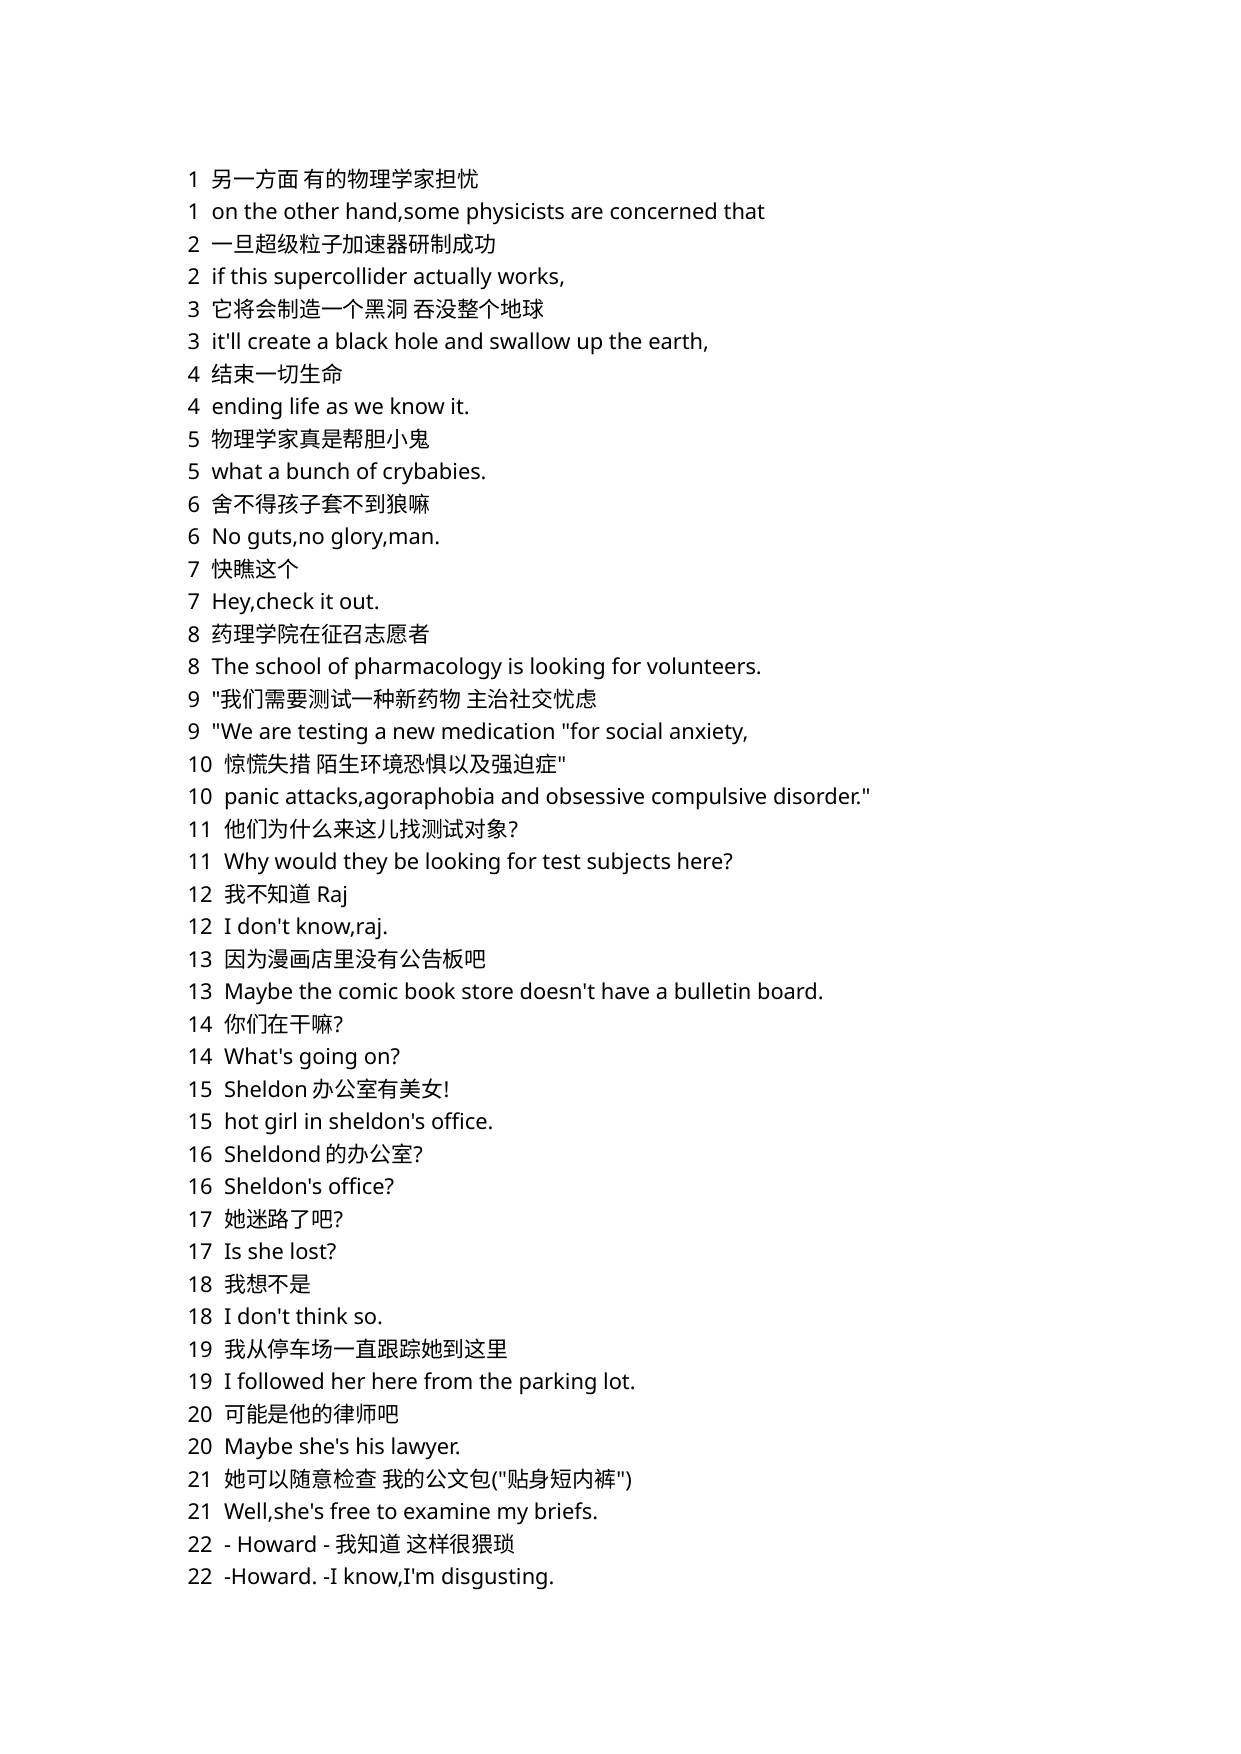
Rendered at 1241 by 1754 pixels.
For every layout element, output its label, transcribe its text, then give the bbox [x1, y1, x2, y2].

text 4 结束一切生命 [187, 357, 1053, 389]
text 8 The school of pharmacology is looking for volunteers. [187, 649, 1053, 682]
text 14 What's going on? [187, 1039, 1053, 1072]
text 16 Sheldond的办公室? [187, 1137, 1053, 1169]
text 3 它将会制造一个黑洞 吞没整个地球 [187, 292, 1053, 324]
text 22 - Howard - 我知道 这样很猥琐 [187, 1527, 1053, 1559]
text 10 panic attacks,agoraphobia and obsessive compulsive disorder." [187, 779, 1053, 812]
text 16 Sheldon's office? [187, 1169, 1053, 1202]
text 17 她迷路了吧? [187, 1202, 1053, 1234]
text 13 Maybe the comic book store doesn't have a bulletin board. [187, 974, 1053, 1007]
text 9 "We are testing a new medication "for social anxiety, [187, 714, 1053, 747]
text 5 物理学家真是帮胆小鬼 [187, 422, 1053, 454]
text 12 I don't know,raj. [187, 909, 1053, 942]
text 21 Well,she's free to examine my briefs. [187, 1494, 1053, 1527]
text 11 Why would they be looking for test subjects here? [187, 844, 1053, 877]
text 10 惊慌失措 陌生环境恐惧以及强迫症" [187, 747, 1053, 779]
text 8 药理学院在征召志愿者 [187, 617, 1053, 649]
text 2 一旦超级粒子加速器研制成功 [187, 227, 1053, 259]
text 12 我不知道 Raj [187, 877, 1053, 909]
text 7 Hey,check it out. [187, 584, 1053, 617]
text 15 hot girl in sheldon's office. [187, 1104, 1053, 1137]
text 20 Maybe she's his lawyer. [187, 1429, 1053, 1462]
text 15 Sheldon办公室有美女! [187, 1072, 1053, 1104]
text 11 他们为什么来这儿找测试对象? [187, 812, 1053, 844]
text 7 快瞧这个 [187, 552, 1053, 584]
text 18 I don't think so. [187, 1299, 1053, 1332]
text 20 可能是他的律师吧 [187, 1397, 1053, 1429]
text 2 if this supercollider actually works, [187, 259, 1053, 292]
text 1 另一方面 有的物理学家担忧 [187, 162, 1053, 194]
text 19 我从停车场一直跟踪她到这里 [187, 1332, 1053, 1364]
text 19 I followed her here from the parking lot. [187, 1364, 1053, 1397]
text 3 it'll create a black hole and swallow up the earth, [187, 324, 1053, 357]
text 5 what a bunch of crybabies. [187, 454, 1053, 487]
text 17 Is she lost? [187, 1234, 1053, 1267]
text 13 因为漫画店里没有公告板吧 [187, 942, 1053, 974]
text 21 她可以随意检查 我的公文包("贴身短内裤") [187, 1462, 1053, 1494]
text 18 我想不是 [187, 1267, 1053, 1299]
text 9 "我们需要测试一种新药物 主治社交忧虑 [187, 682, 1053, 714]
text 6 No guts,no glory,man. [187, 519, 1053, 552]
text 22 -Howard. -I know,I'm disgusting. [187, 1559, 1053, 1592]
text 14 你们在干嘛? [187, 1007, 1053, 1039]
text 1 on the other hand,some physicists are concerned that [187, 194, 1053, 227]
text 4 ending life as we know it. [187, 389, 1053, 422]
text 6 舍不得孩子套不到狼嘛 [187, 487, 1053, 519]
